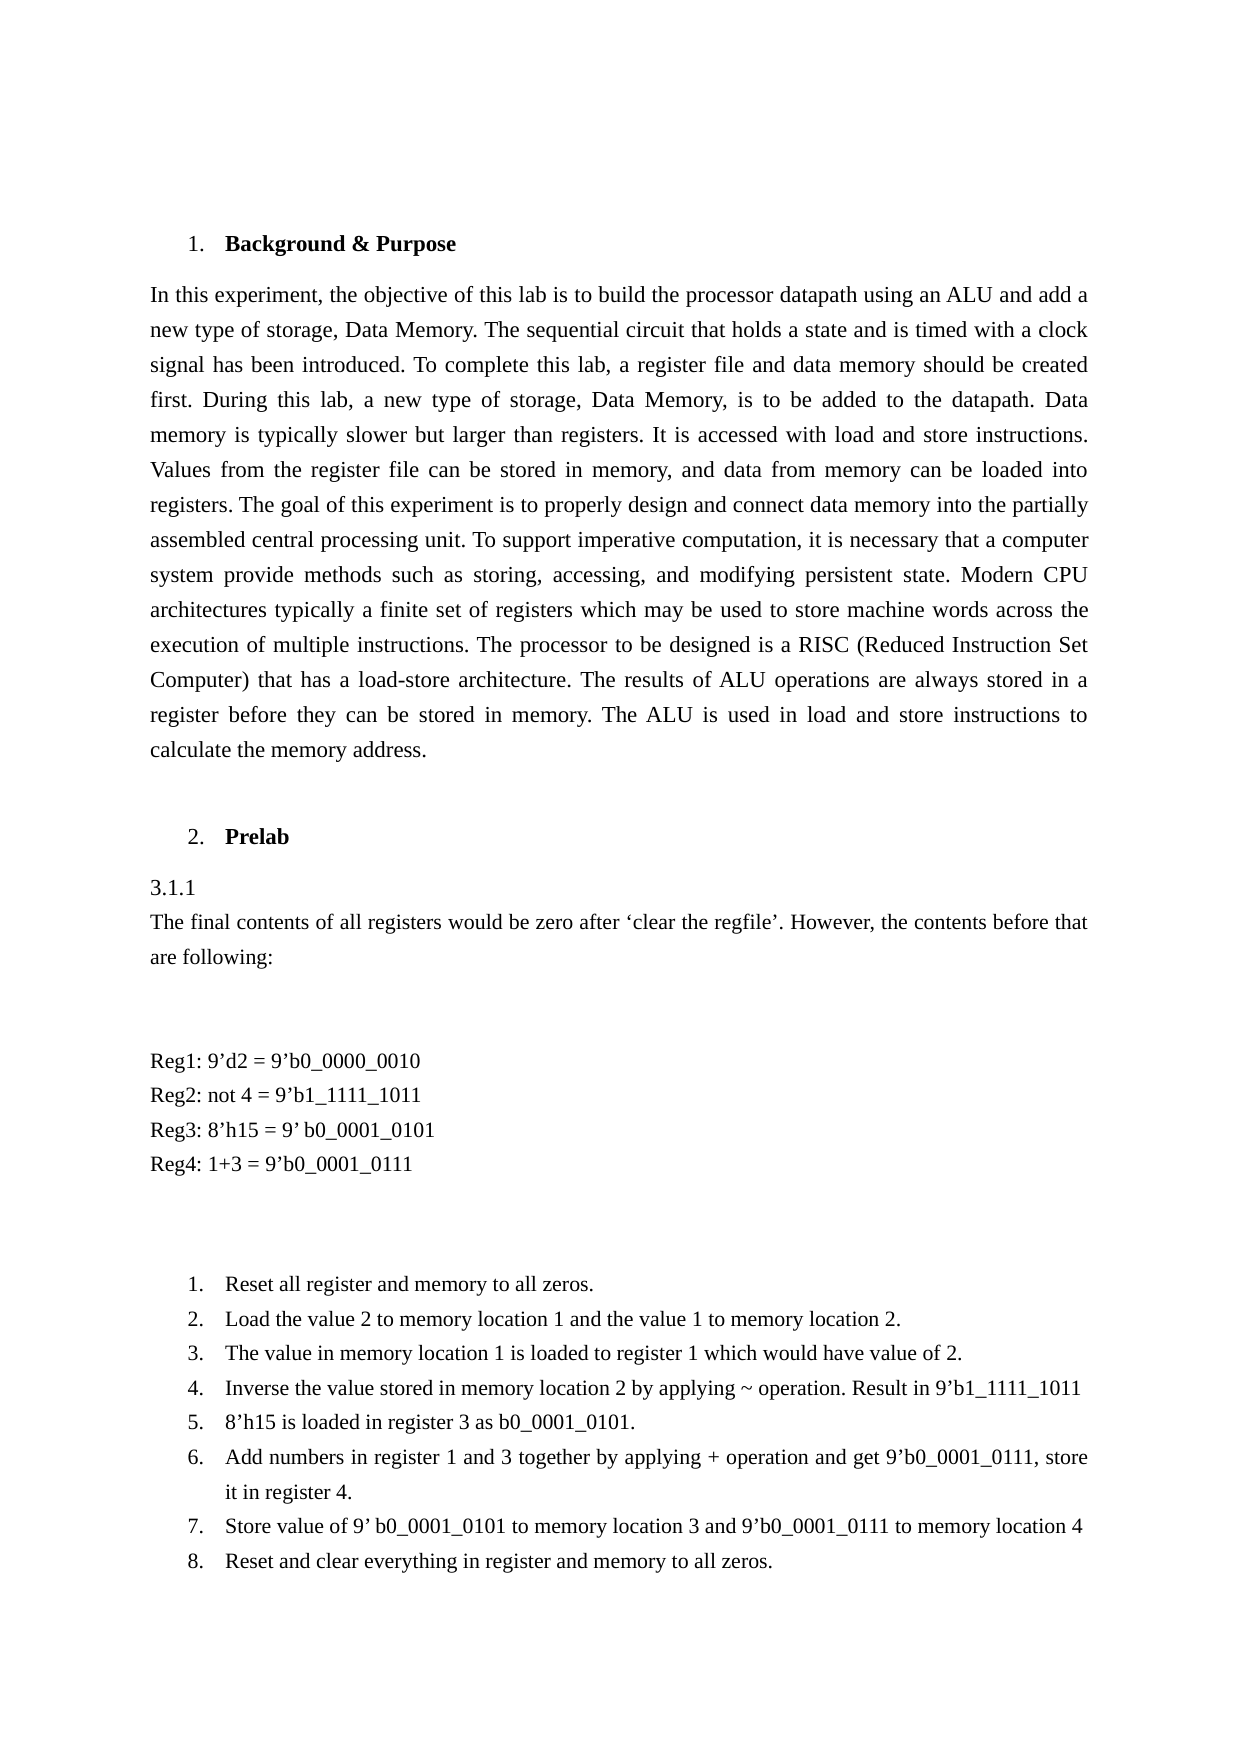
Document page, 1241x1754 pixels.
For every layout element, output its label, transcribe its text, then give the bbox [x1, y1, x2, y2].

list Reset all register and memory to all zeros. [187, 1268, 1090, 1300]
list Inverse the value stored in memory location 2 by applying ~ operation. Result in 9’b1_1111_1011 [187, 1371, 1090, 1404]
text Reg1: 9’d2 = 9’b0_0000_0010 [150, 1044, 1090, 1077]
list Store value of 9’ b0_0001_0101 to memory location 3 and 9’b0_0001_0111 to memory location 4 [187, 1509, 1090, 1542]
list Prelab [187, 820, 1090, 852]
list Background & Purpose [187, 227, 1090, 259]
text In this experiment, the objective of this lab is to build the processor datapath using an ALU and add a new type of storage, Data Memory. The sequential circuit that holds a state and is timed with a clock signal has been introduced. To complete this lab, a register file and data memory should be created first. During this lab, a new type of storage, Data Memory, is to be added to the datapath. Data memory is typically slower but larger than registers. It is accessed with load and store instructions. Values from the register file can be stored in memory, and data from memory can be loaded into registers. The goal of this experiment is to properly design and connect data memory into the partially assembled central processing unit. To support imperative computation, it is necessary that a computer system provide methods such as storing, accessing, and modifying persistent state. Modern CPU architectures typically a finite set of registers which may be used to store machine words across the execution of multiple instructions. The processor to be designed is a RISC (Reduced Instruction Set Computer) that has a load-store architecture. The results of ALU operations are always stored in a register before they can be stored in memory. The ALU is used in load and store instructions to calculate the memory address. [150, 278, 1090, 801]
list Load the value 2 to memory location 1 and the value 1 to memory location 2. [187, 1302, 1090, 1335]
text 3.1.1 [150, 871, 1090, 904]
text The final contents of all registers would be zero after ‘clear the regfile’. However, the contents before that are following: [150, 906, 1090, 973]
list The value in memory location 1 is loaded to register 1 which would have value of 2. [187, 1337, 1090, 1369]
list 8’h15 is loaded in register 3 as b0_0001_0101. [187, 1406, 1090, 1438]
text Reg3: 8’h15 = 9’ b0_0001_0101 [150, 1113, 1090, 1146]
text Reg2: not 4 = 9’b1_1111_1011 [150, 1079, 1090, 1111]
text Reg4: 1+3 = 9’b0_0001_0111 [150, 1148, 1090, 1180]
list Reset and clear everything in register and memory to all zeros. [187, 1544, 1090, 1577]
list Add numbers in register 1 and 3 together by applying + operation and get 9’b0_0001_0111, store it in register 4. [187, 1440, 1090, 1508]
